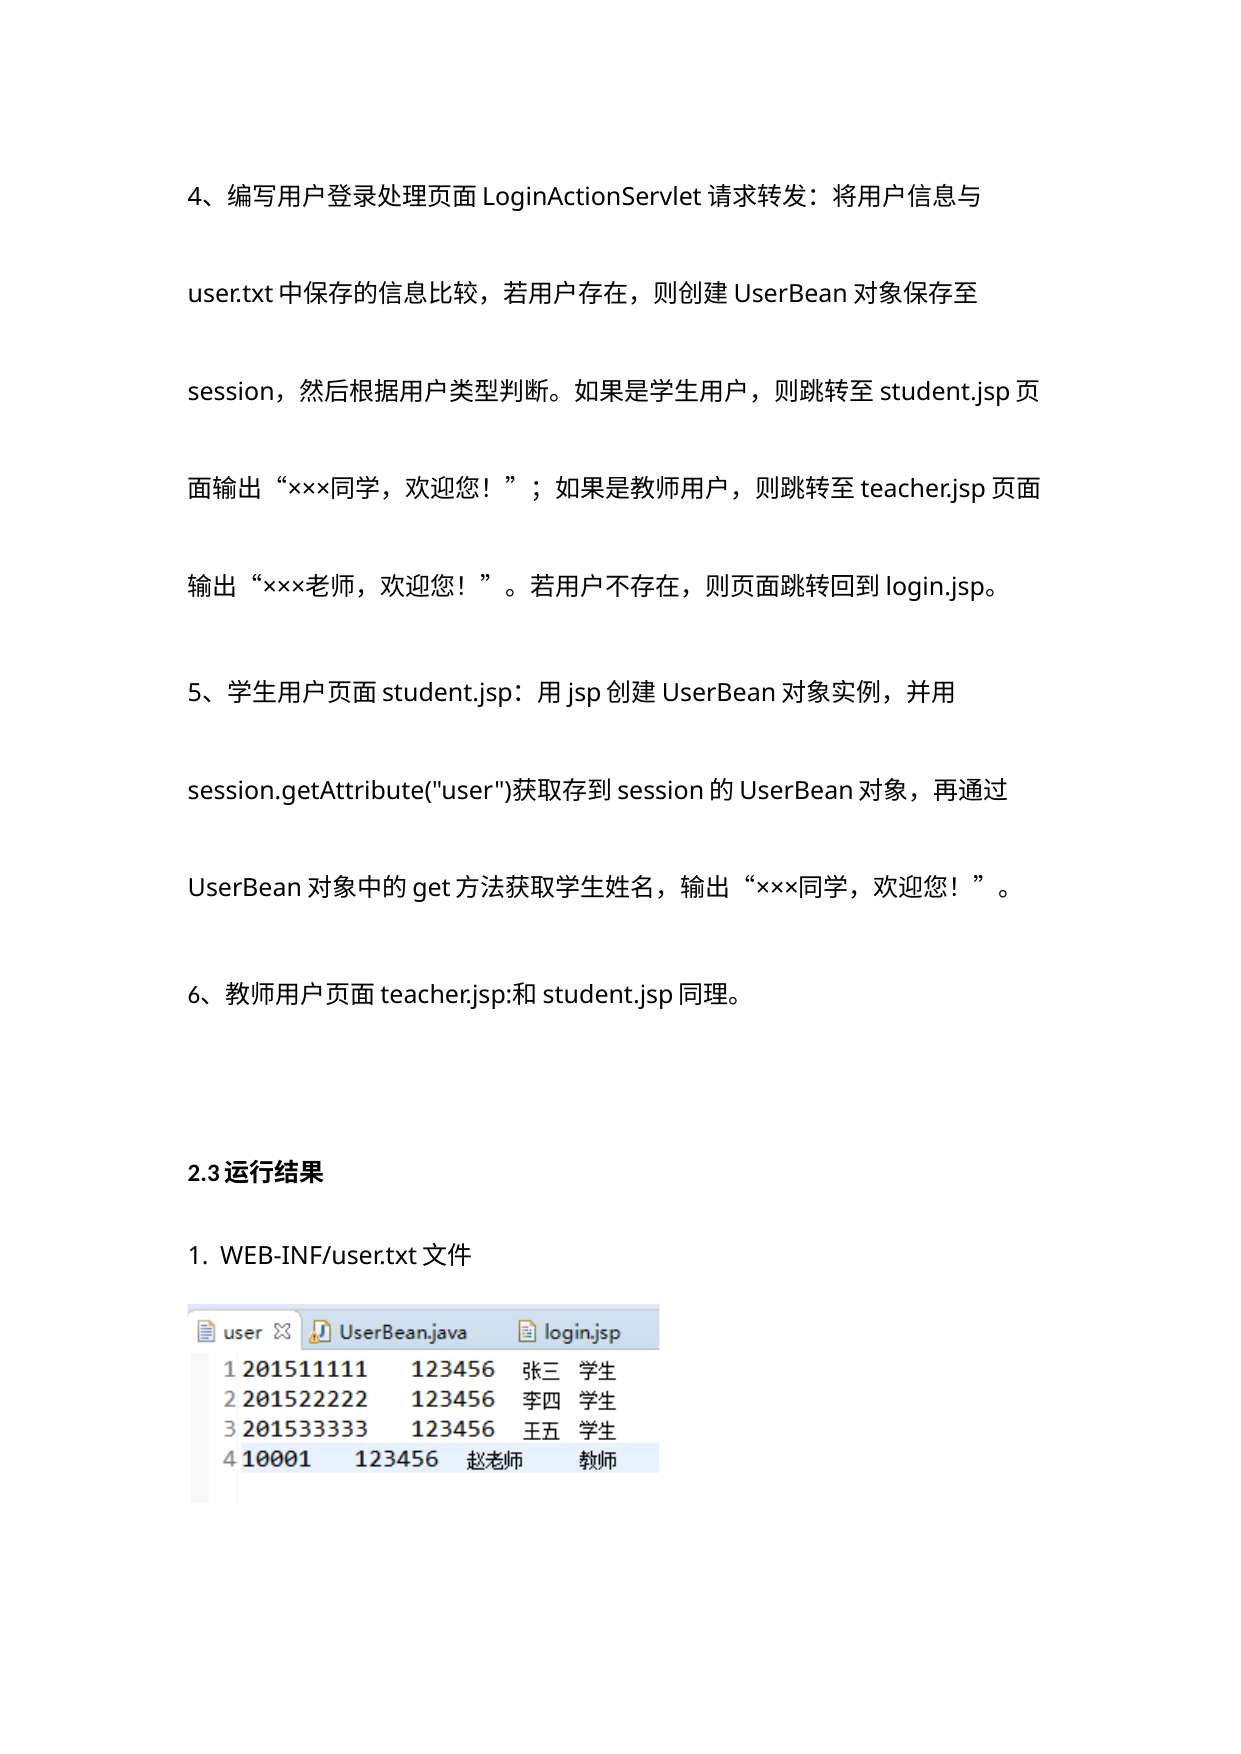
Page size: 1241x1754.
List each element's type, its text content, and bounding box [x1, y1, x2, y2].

list 编写用户登录处理页面LoginActionServlet请求转发：将用户信息与user.txt中保存的信息比较，若用户存在，则创建UserBean对象保存至session，然后根据用户类型判断。如果是学生用户，则跳转至student.jsp页面输出“×××同学，欢迎您！”；如果是教师用户，则跳转至teacher.jsp页面输出“×××老师，欢迎您！”。若用户不存在，则页面跳转回到login.jsp。 [187, 162, 1053, 617]
list 教师用户页面teacher.jsp:和student.jsp同理。 [187, 960, 1053, 1025]
text 2.3运行结果 [187, 1138, 1053, 1203]
list WEB-INF/user.txt文件 [187, 1221, 1053, 1286]
picture [187, 1304, 660, 1503]
list 学生用户页面student.jsp：用jsp创建UserBean对象实例，并用session.getAttribute("user")获取存到session的UserBean对象，再通过UserBean对象中的get方法获取学生姓名，输出“×××同学，欢迎您！”。 [187, 658, 1053, 918]
